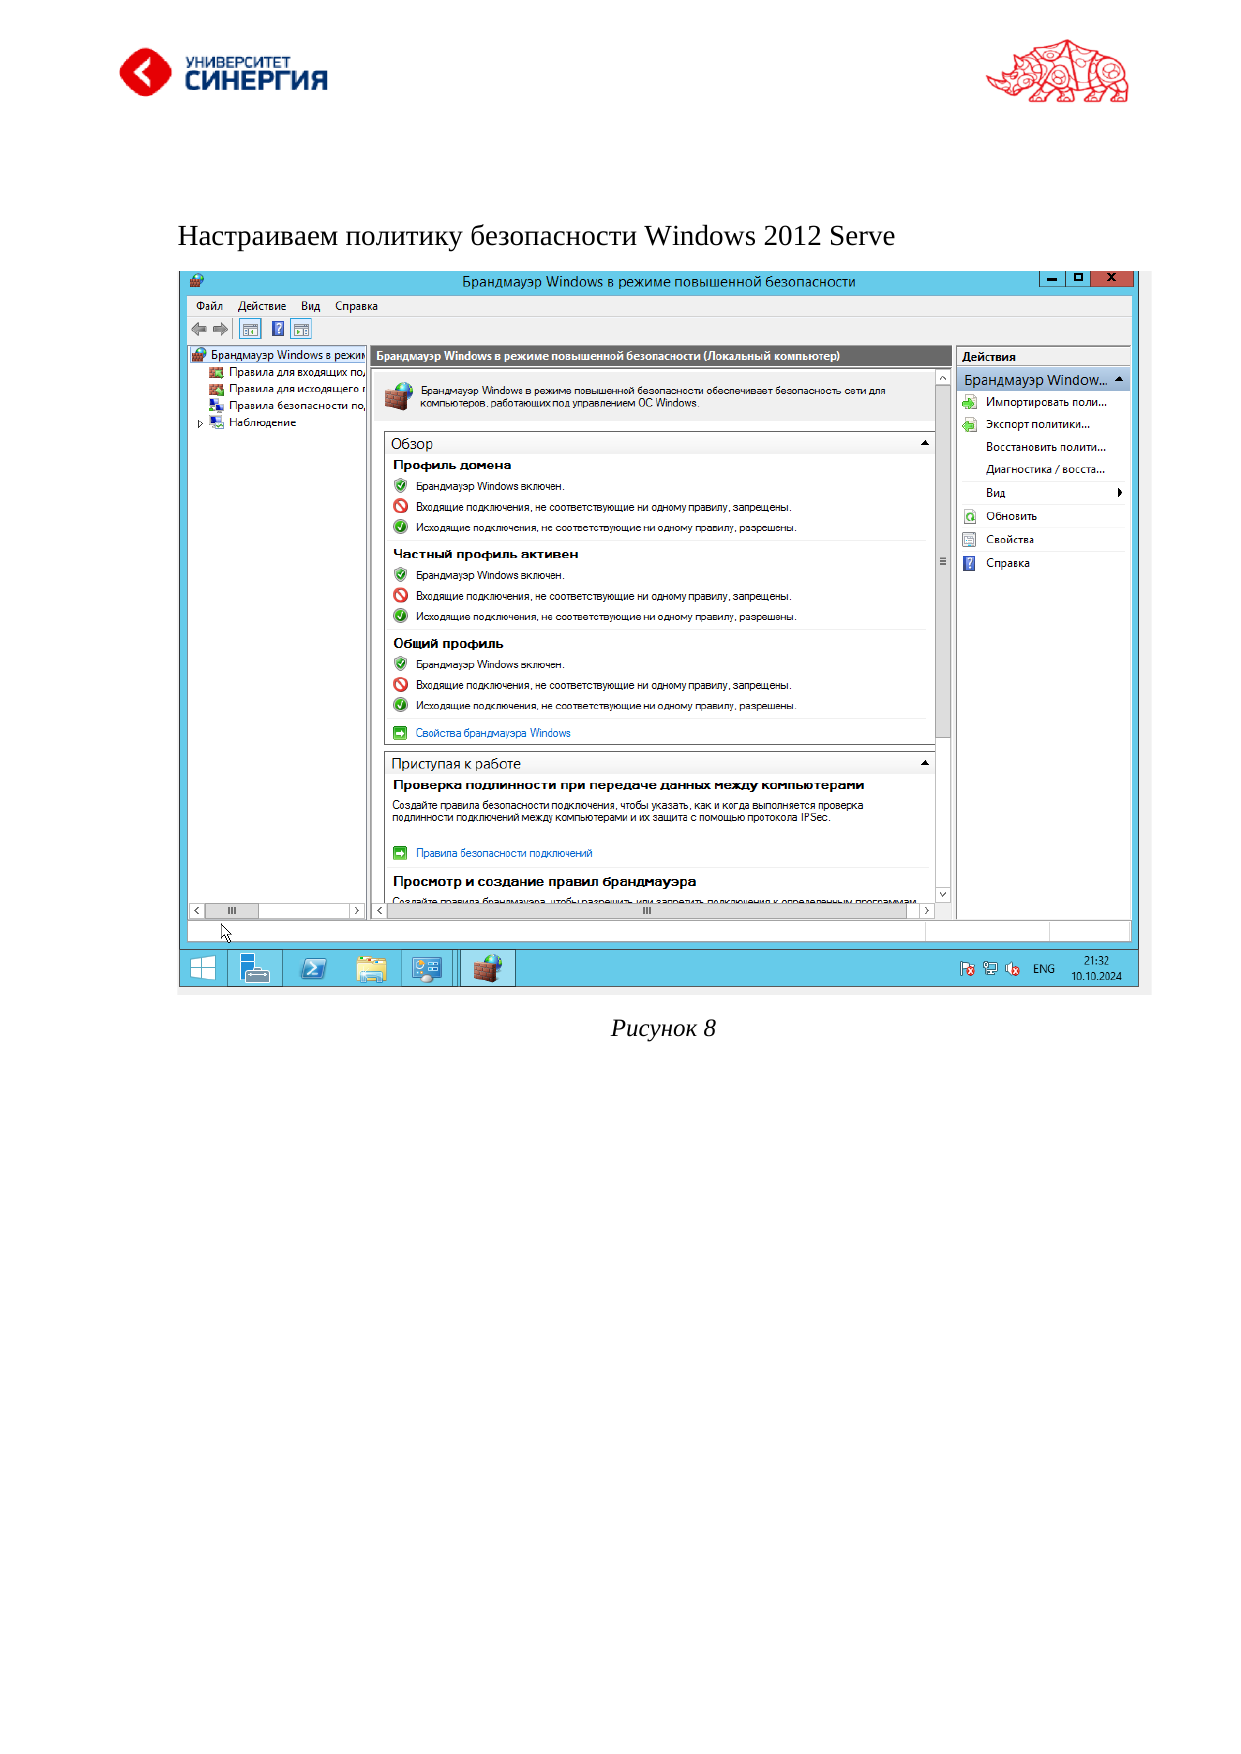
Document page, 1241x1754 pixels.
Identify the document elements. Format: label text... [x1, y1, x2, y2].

text Настраиваем политику безопасности Windows 2012 Serve [177, 218, 1152, 252]
text Рисунок 8 [177, 1013, 1152, 1042]
picture [0, 0, 1236, 125]
picture [177, 271, 1152, 995]
